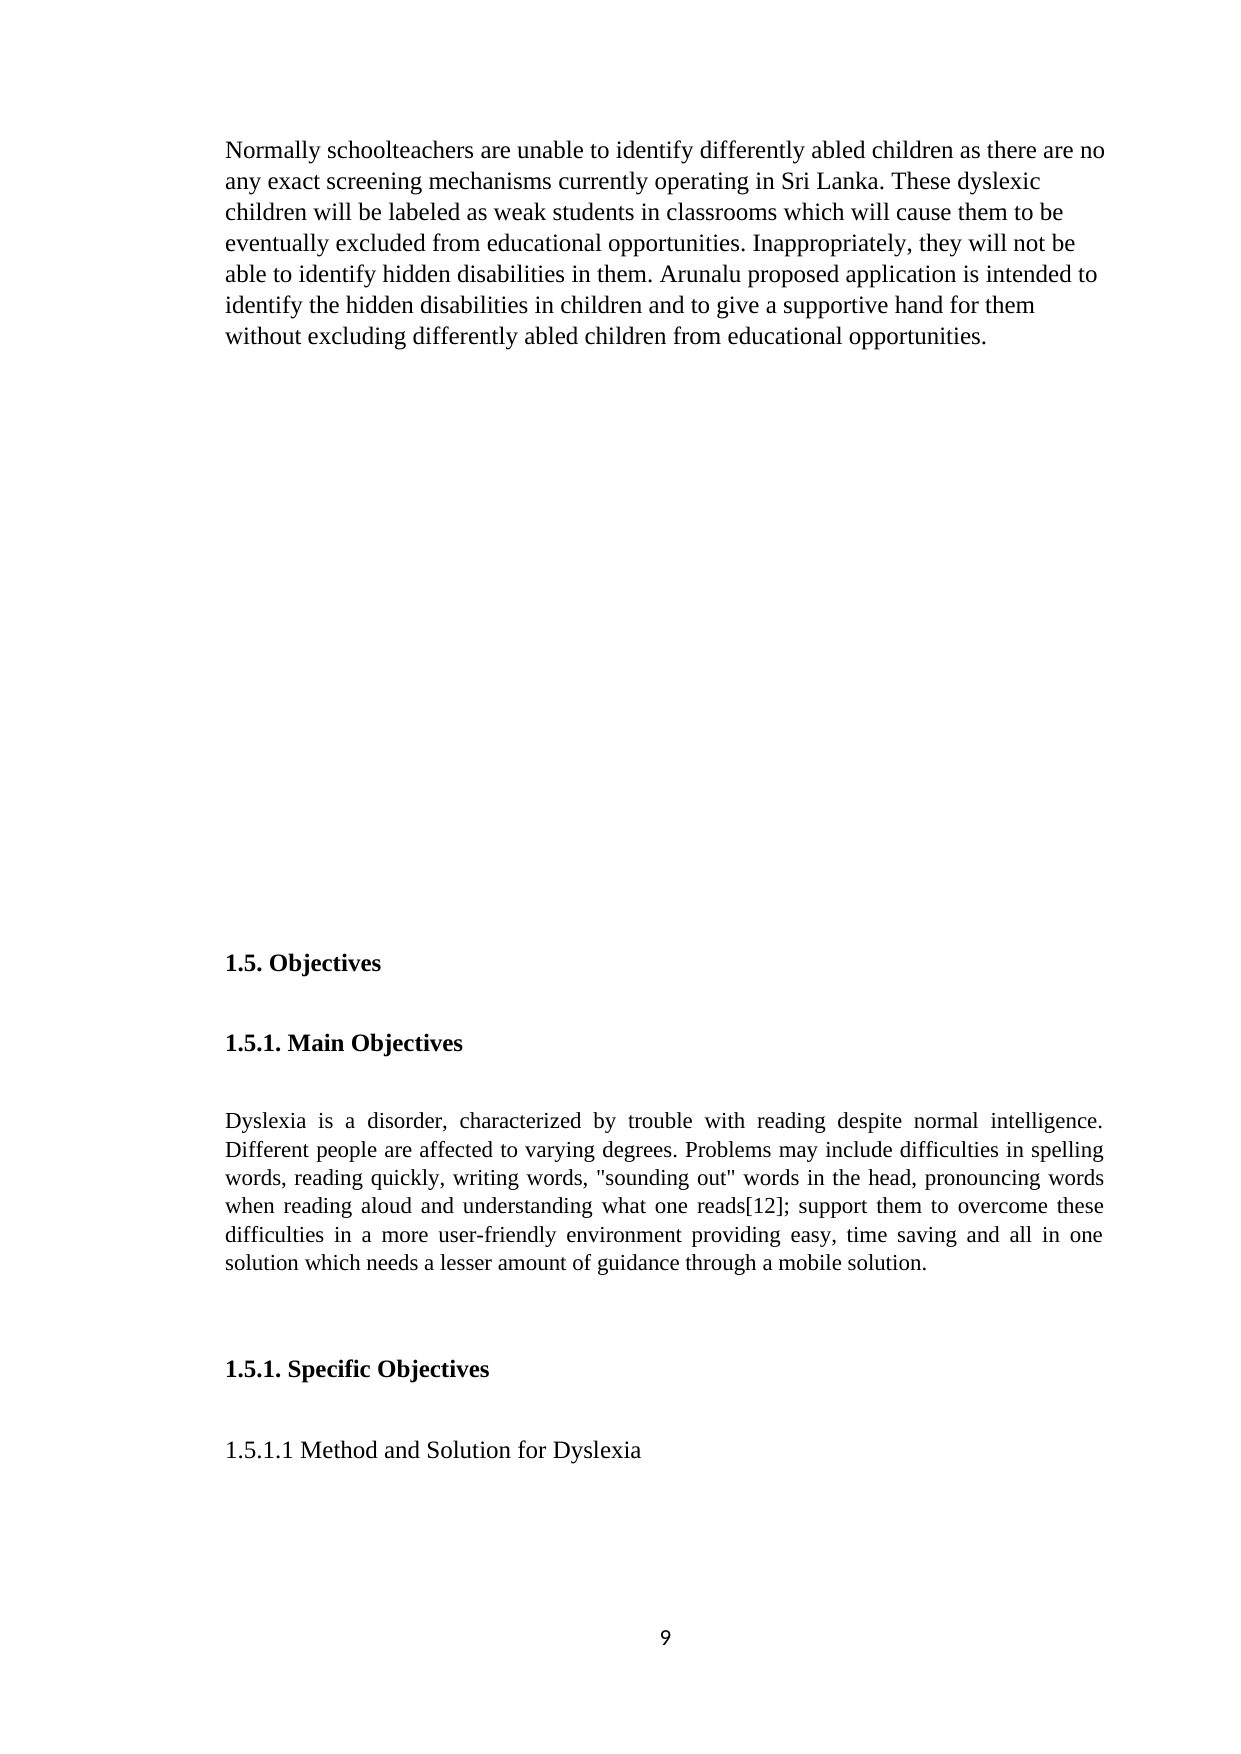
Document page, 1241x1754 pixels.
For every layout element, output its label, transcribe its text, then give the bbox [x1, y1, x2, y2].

subtitle 1.5. Objectives [225, 948, 1105, 977]
subtitle 1.5.1.1 Method and Solution for Dyslexia [225, 1435, 1105, 1464]
text Normally schoolteachers are unable to identify differently abled children as there are no any exact screening mechanisms currently operating in Sri Lanka. These dyslexic children will be labeled as weak students in classrooms which will cause them to be eventually excluded from educational opportunities. Inappropriately, they will not be able to identify hidden disabilities in them. Arunalu proposed application is intended to identify the hidden disabilities in children and to give a supportive hand for them without excluding differently abled children from educational opportunities. [225, 135, 1105, 350]
subtitle 1.5.1. Main Objectives [225, 1028, 1105, 1057]
subtitle 1.5.1. Specific Objectives [225, 1354, 1105, 1383]
text Dyslexia is a disorder, characterized by trouble with reading despite normal intelligence. Different people are affected to varying degrees. Problems may include difficulties in spelling words, reading quickly, writing words, "sounding out" words in the head, pronouncing words when reading aloud and understanding what one reads[12]; support them to overcome these difficulties in a more user-friendly environment providing easy, time saving and all in one solution which needs a lesser amount of guidance through a mobile solution. [225, 1107, 1105, 1276]
